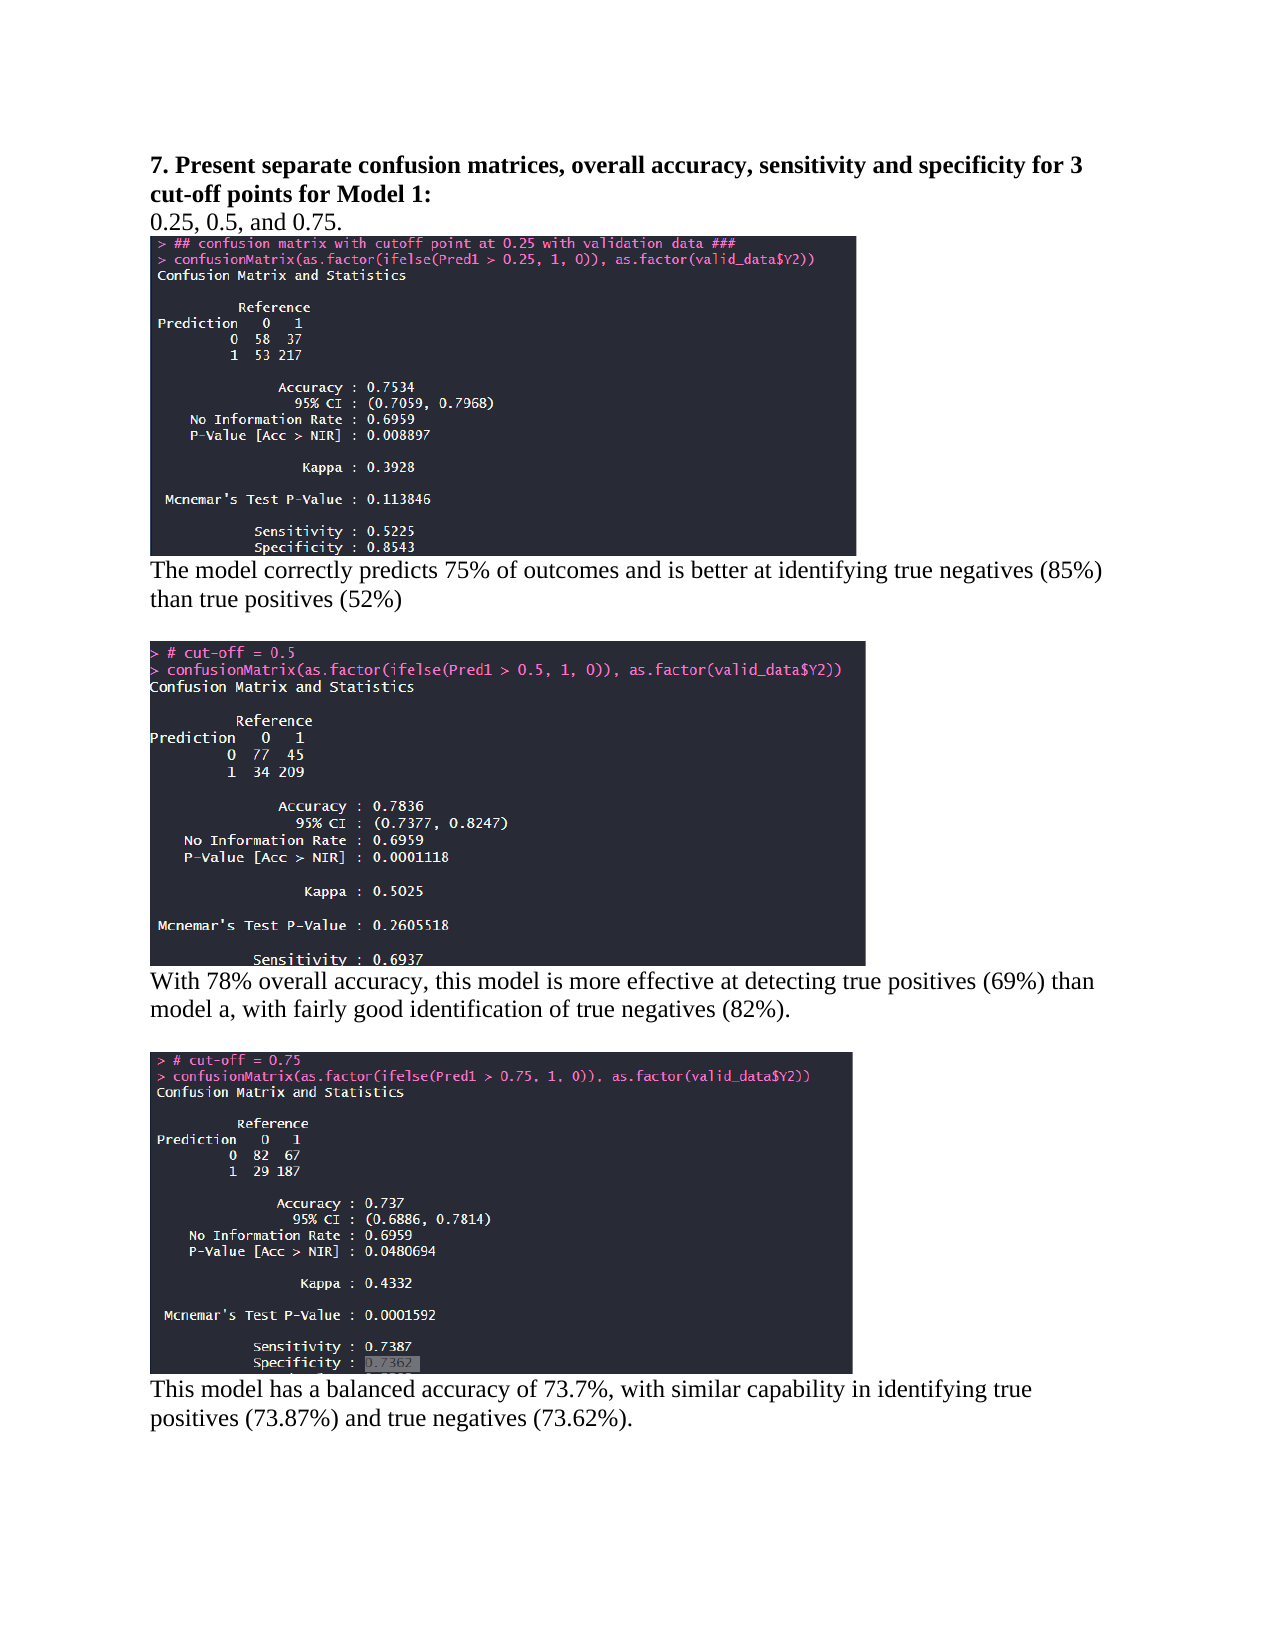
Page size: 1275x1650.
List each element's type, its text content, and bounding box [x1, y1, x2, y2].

picture [150, 236, 857, 556]
picture [150, 641, 866, 966]
picture [150, 1052, 853, 1374]
